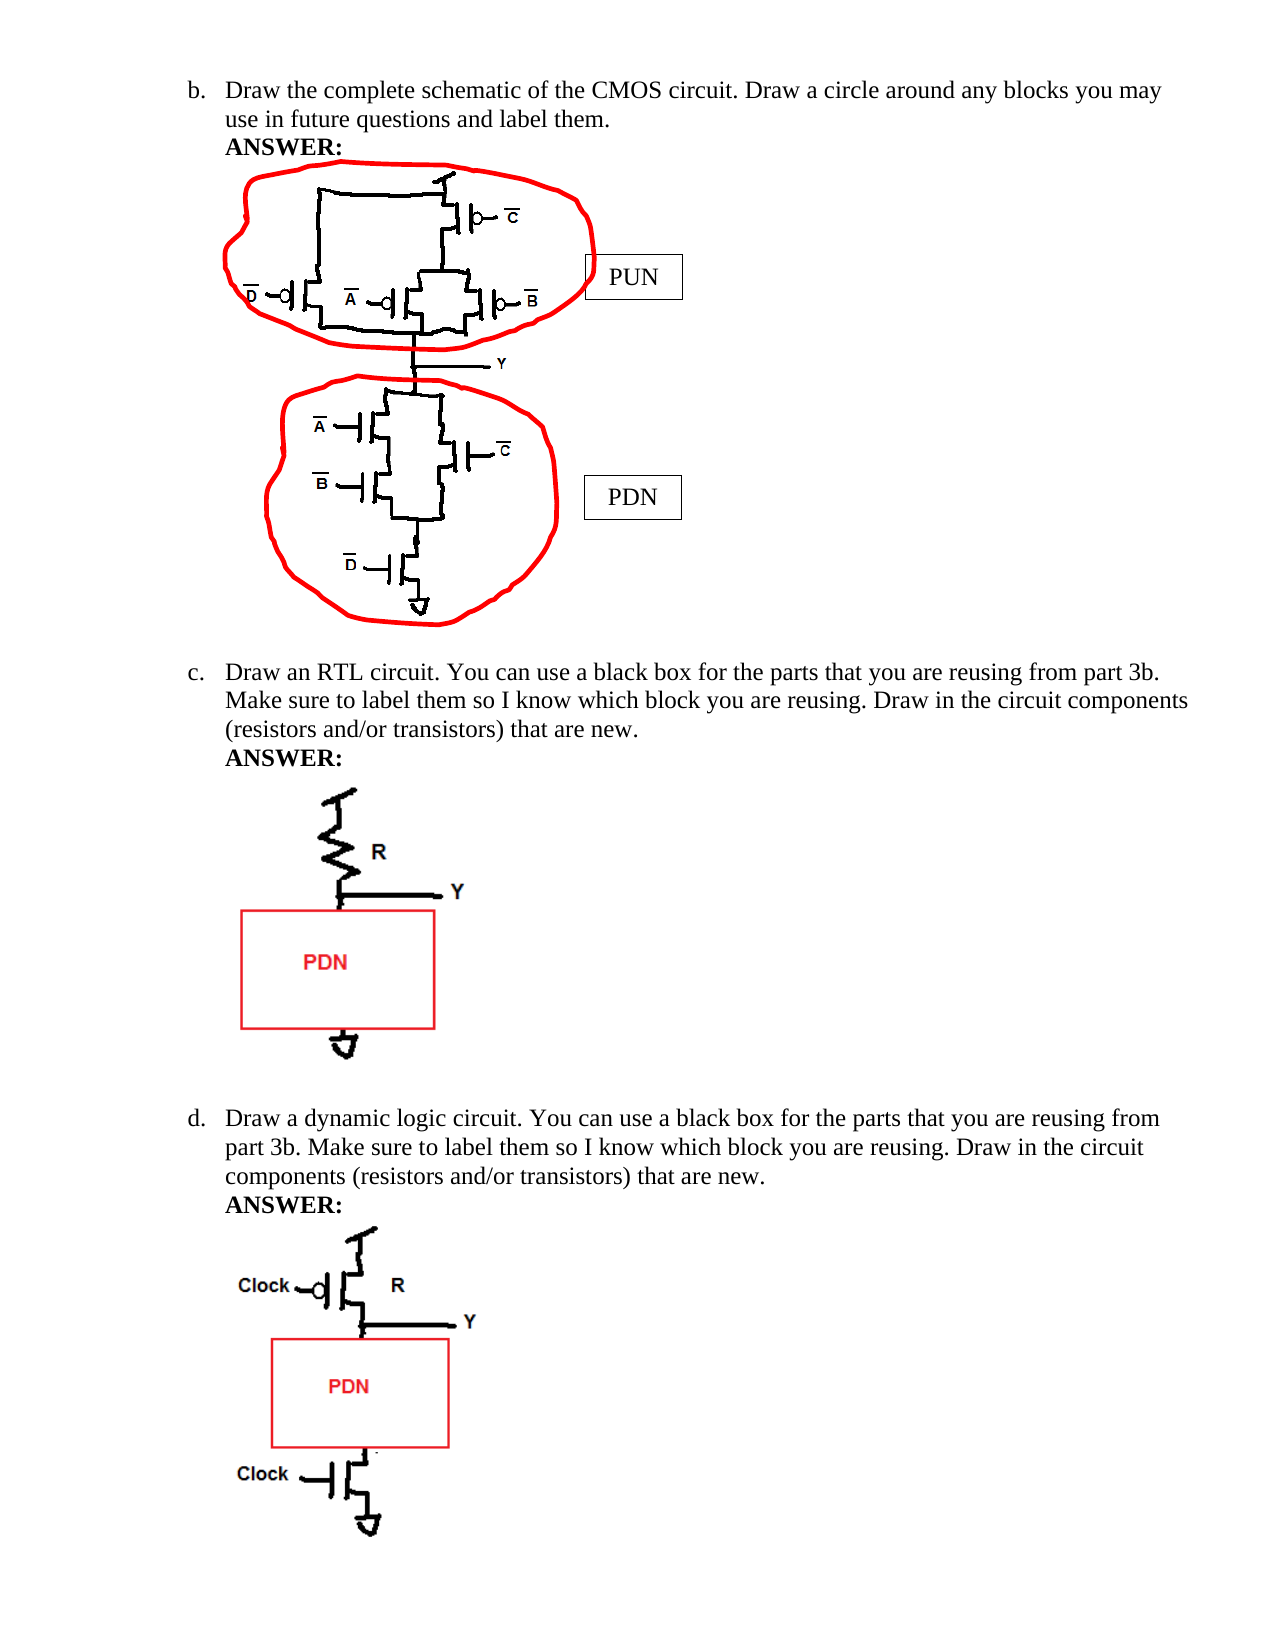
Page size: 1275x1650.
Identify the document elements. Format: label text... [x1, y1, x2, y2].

list Draw an RTL circuit. You can use a black box for the parts that you are reusing from part 3b. Make sure to label them so I know which block you are reusing. Draw in the circuit components (resistors and/or transistors) that are new. [187, 657, 1200, 743]
picture [440, 532, 557, 628]
list ANSWER: [225, 1190, 1200, 1218]
picture [228, 164, 557, 347]
picture [269, 379, 554, 622]
list Draw a dynamic logic circuit. You can use a black box for the parts that you are reusing from part 3b. Make sure to label them so I know which block you are reusing. Draw in the circuit components (resistors and/or transistors) that are new. [187, 1103, 1200, 1190]
list ANSWER: [225, 743, 1200, 772]
picture [225, 771, 478, 1075]
picture [399, 161, 557, 187]
list ANSWER: [225, 132, 1200, 161]
list Draw the complete schematic of the CMOS circuit. Draw a circle around any blocks you may use in future questions and label them. [187, 75, 1200, 132]
picture [225, 161, 325, 243]
picture [225, 275, 557, 628]
picture [225, 1218, 490, 1544]
